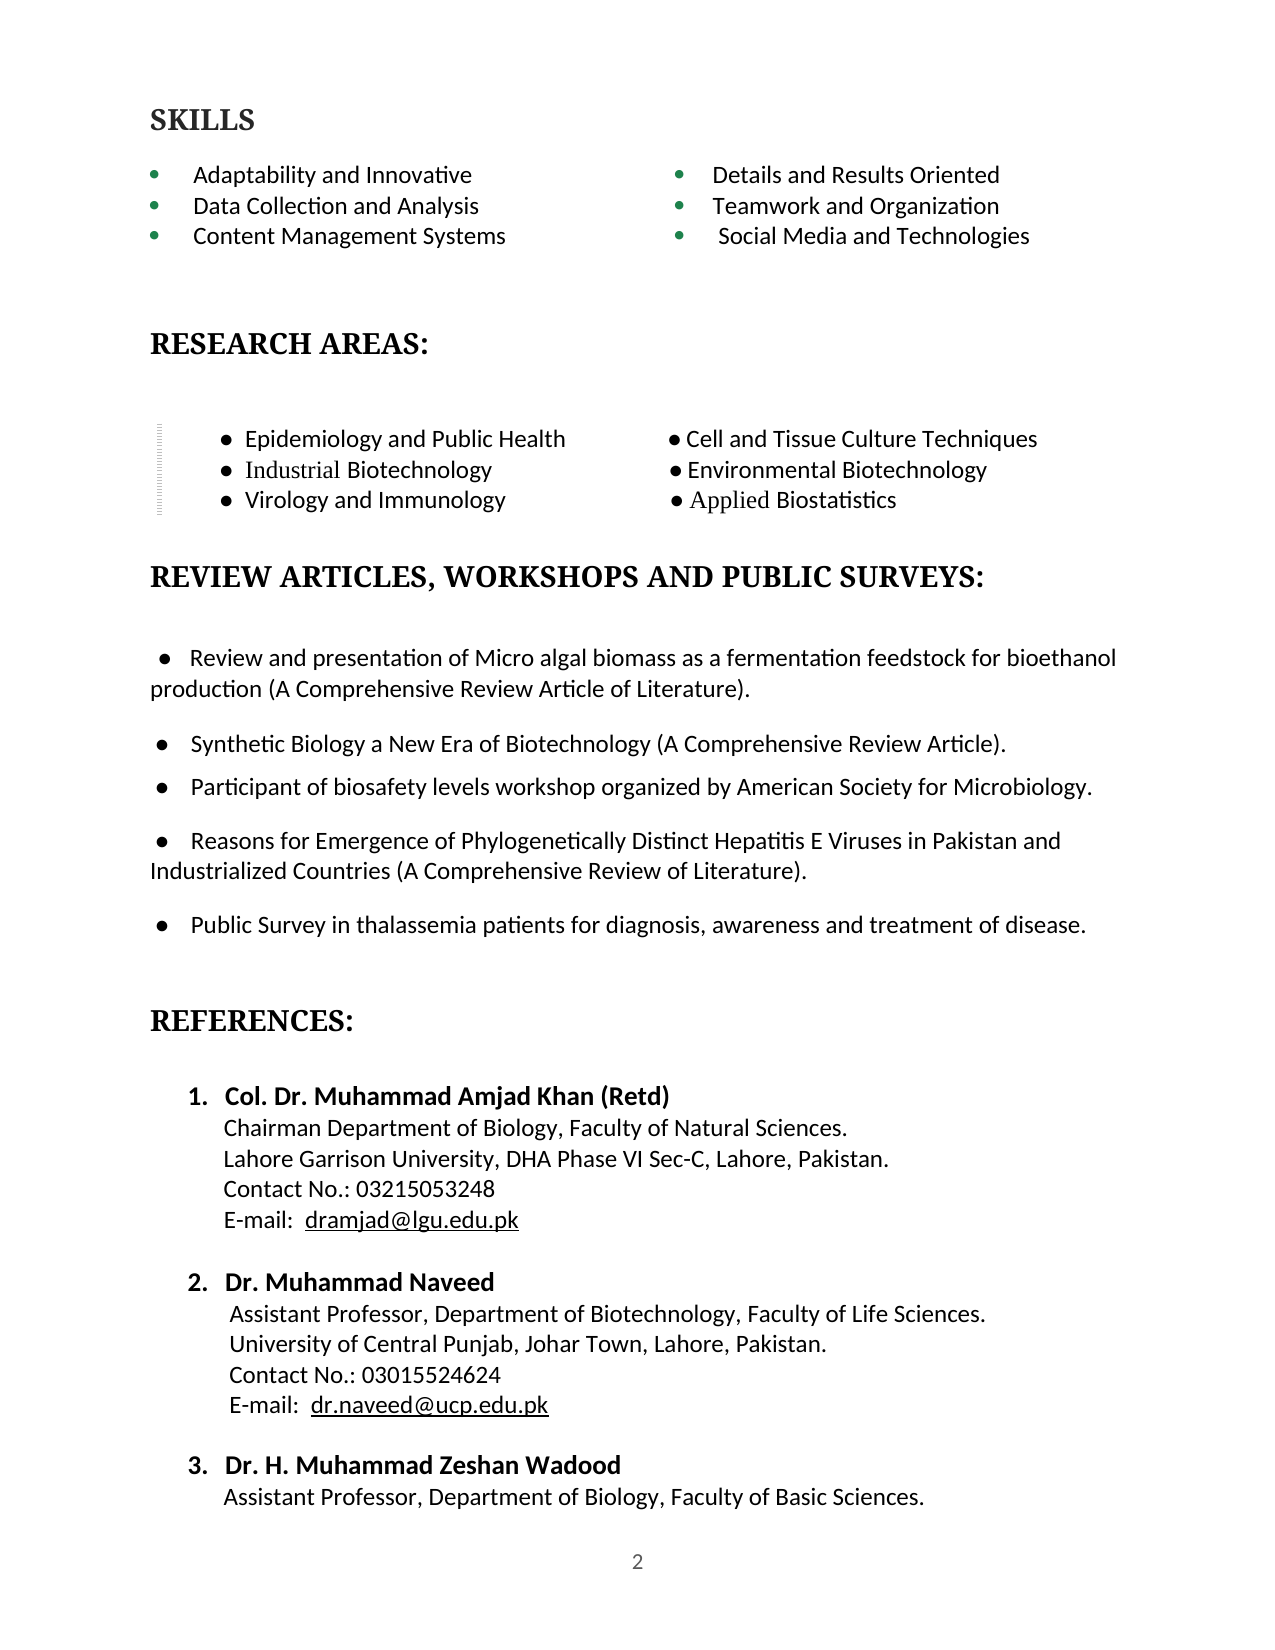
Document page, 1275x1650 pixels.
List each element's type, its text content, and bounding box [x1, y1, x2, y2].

text Lahore Garrison University, DHA Phase VI Sec-C, Lahore, Pakistan. [150, 1143, 1125, 1173]
text RESEARCH AREAS: [150, 323, 1125, 363]
text E-mail: dramjad@lgu.edu.pk [150, 1204, 1125, 1234]
text Contact No.: 03215053248 [150, 1173, 1125, 1204]
list Dr. Muhammad Naveed [187, 1265, 1125, 1298]
text Chairman Department of Biology, Faculty of Natural Sciences. [150, 1112, 1125, 1143]
text E-mail: dr.naveed@ucp.edu.pk [150, 1389, 1125, 1420]
text Assistant Professor, Department of Biotechnology, Faculty of Life Sciences. [150, 1298, 1125, 1328]
text • Participant of biosafety levels workshop organized by American Society for Microbiology. [150, 771, 1125, 802]
table_header Details and Results Oriented Teamwork and Organization Social Media and Technologies [638, 160, 1125, 282]
list Col. Dr. Muhammad Amjad Khan (Retd) [187, 1079, 1125, 1112]
text University of Central Punjab, Johar Town, Lahore, Pakistan. [150, 1328, 1125, 1359]
subtitle Review articles, workshops and public surveys: [150, 557, 1125, 596]
text • Review and presentation of Micro algal biomass as a fermentation feedstock for bioethanol production (A Comprehensive Review Article of Literature). [150, 642, 1125, 703]
text REFERENCES: [150, 1000, 1125, 1039]
text Assistant Professor, Department of Biology, Faculty of Basic Sciences. [150, 1481, 1125, 1511]
list Dr. H. Muhammad Zeshan Wadood [187, 1448, 1125, 1481]
text Contact No.: 03015524624 [150, 1359, 1125, 1389]
text • Public Survey in thalassemia patients for diagnosis, awareness and treatment of disease. [150, 909, 1125, 939]
text • Reasons for Emergence of Phylogenetically Distinct Hepatitis E Viruses in Pakistan and Industrialized Countries (A Comprehensive Review of Literature). [150, 825, 1125, 886]
table_header • Epidemiology and Public Health • Cell and Tissue Culture Techniques • Industrial Biotechnology • Environmental Biotechnology • Virology and Immunology • Applied Biostatistics [160, 424, 1125, 515]
table_header Adaptability and Innovative Data Collection and Analysis Content Management Systems [150, 160, 637, 282]
text • Synthetic Biology a New Era of Biotechnology (A Comprehensive Review Article). [150, 728, 1125, 759]
